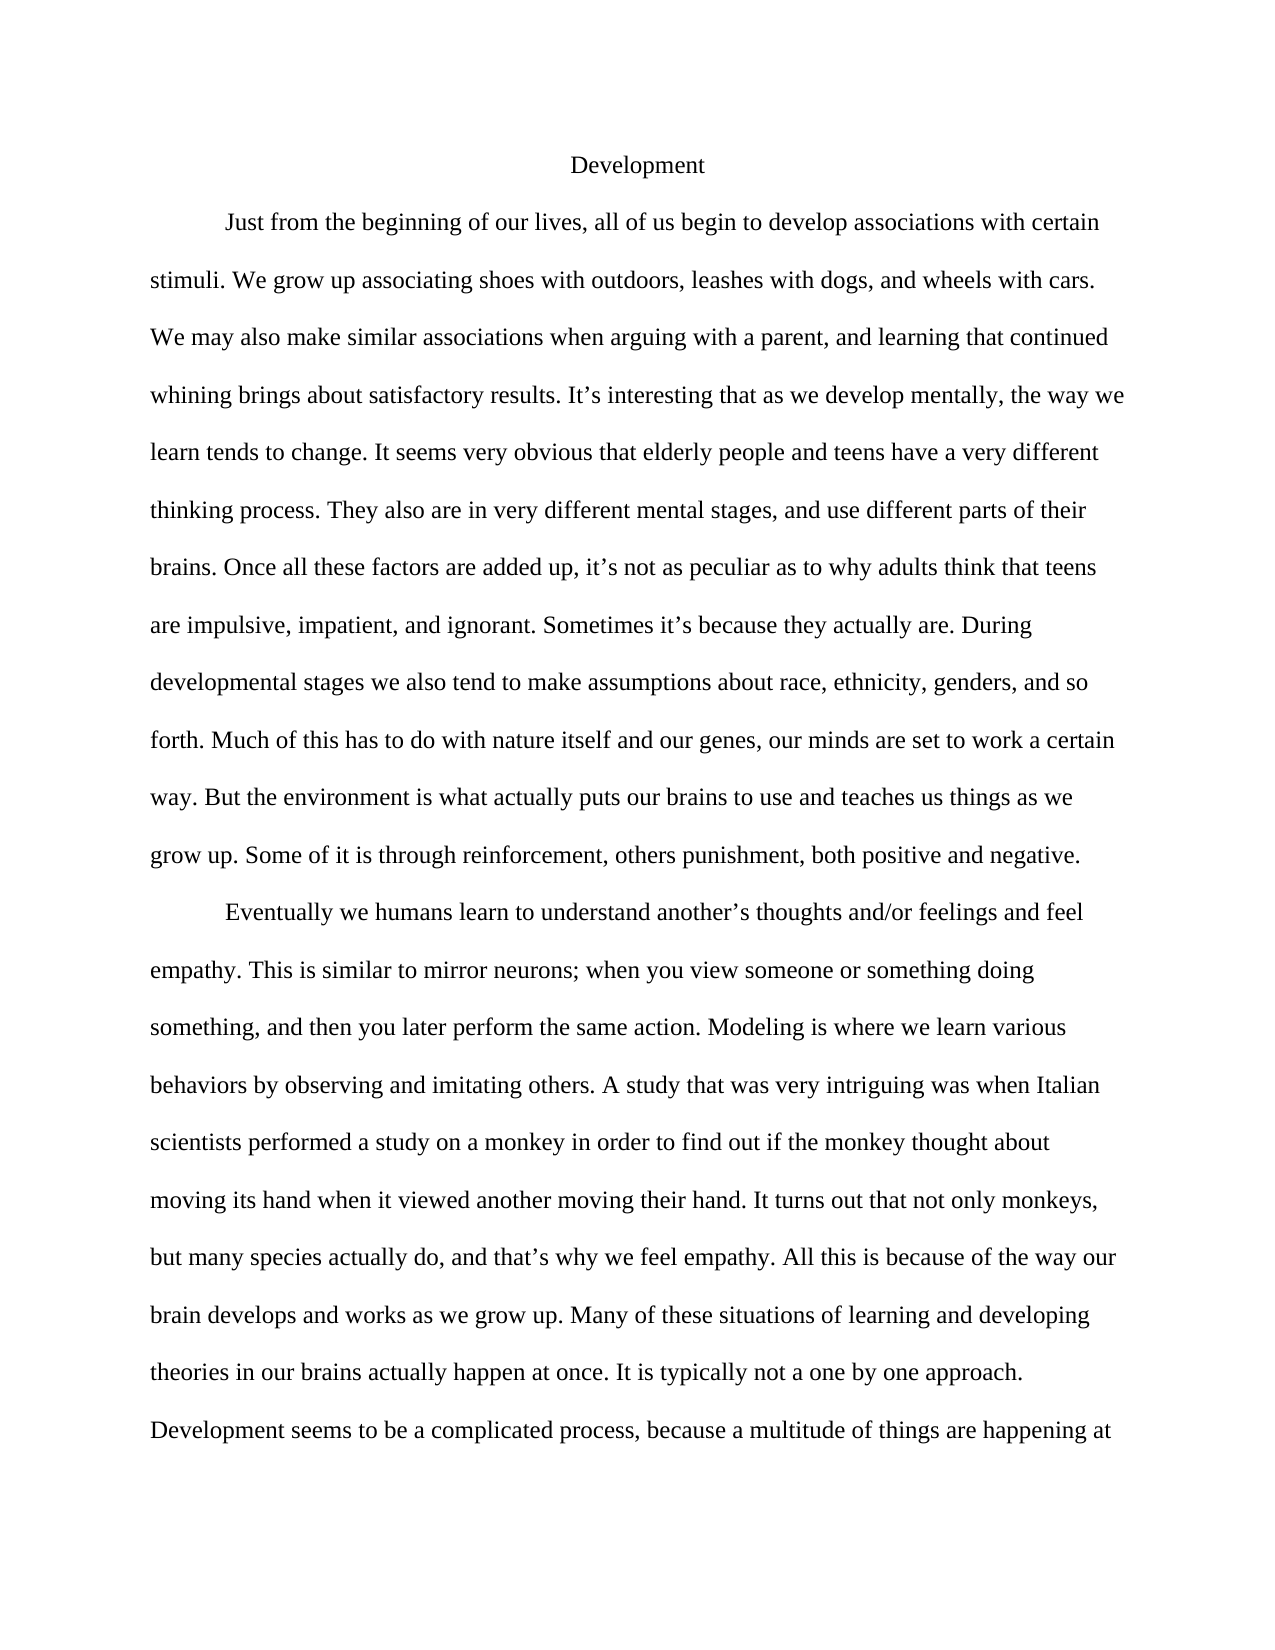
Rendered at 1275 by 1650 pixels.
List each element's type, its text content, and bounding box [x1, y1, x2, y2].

text Development [150, 150, 1125, 179]
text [150, 897, 1125, 1444]
text Just from the beginning of our lives, all of us begin to develop associations with certain stimuli. We grow up associating shoes with outdoors, leashes with dogs, and wheels with cars. We may also make similar associations when arguing with a parent, and learning that continued whining brings about satisfactory results. It’s interesting that as we develop mentally, the way we learn tends to change. It seems very obvious that elderly people and teens have a very different thinking process. They also are in very different mental stages, and use different parts of their brains. Once all these factors are added up, it’s not as peculiar as to why adults think that teens are impulsive, impatient, and ignorant. Sometimes it’s because they actually are. During developmental stages we also tend to make assumptions about race, ethnicity, genders, and so forth. Much of this has to do with nature itself and our genes, our minds are set to work a certain way. But the environment is what actually puts our brains to use and teaches us things as we grow up. Some of it is through reinforcement, others punishment, both positive and negative. [150, 207, 1125, 869]
